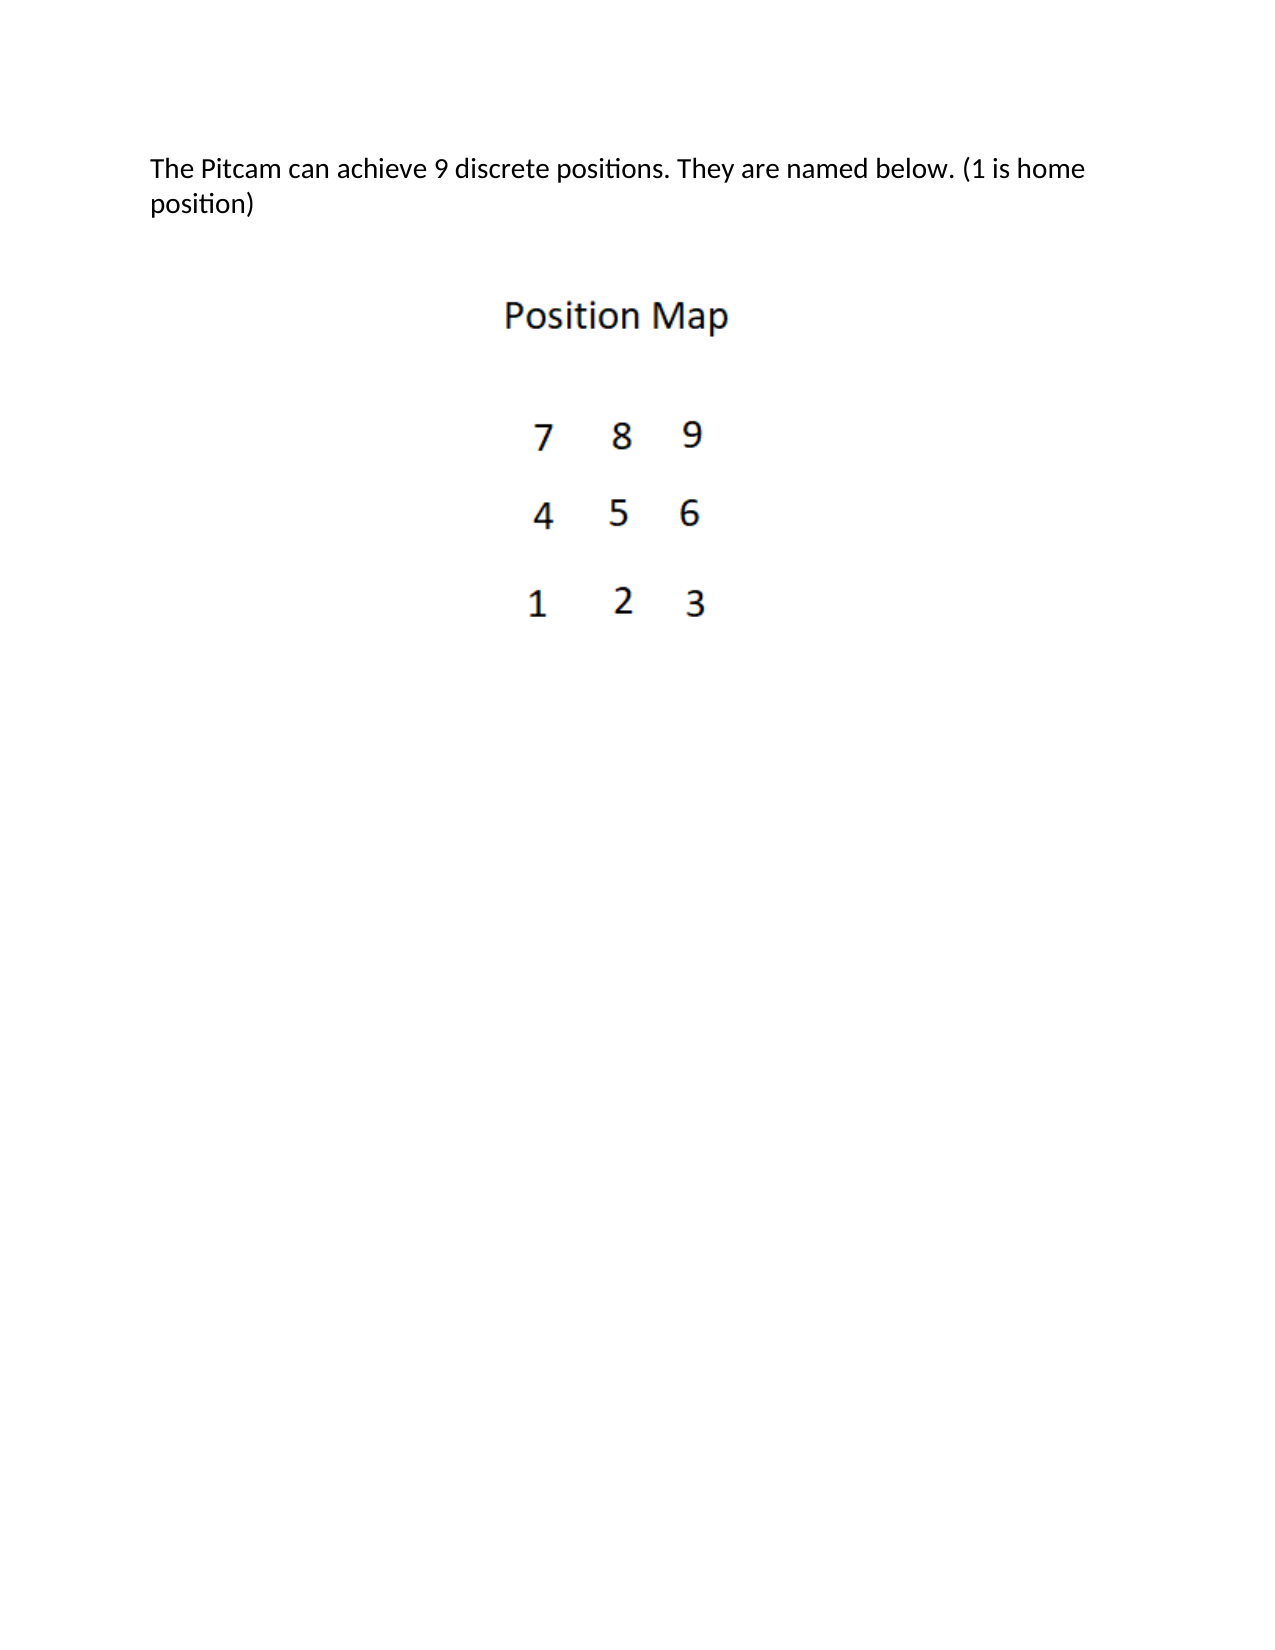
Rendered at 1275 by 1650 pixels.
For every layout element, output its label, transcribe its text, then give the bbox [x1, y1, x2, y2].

text The Pitcam can achieve 9 discrete positions. They are named below. (1 is home position) [150, 150, 1125, 221]
picture [403, 221, 872, 725]
